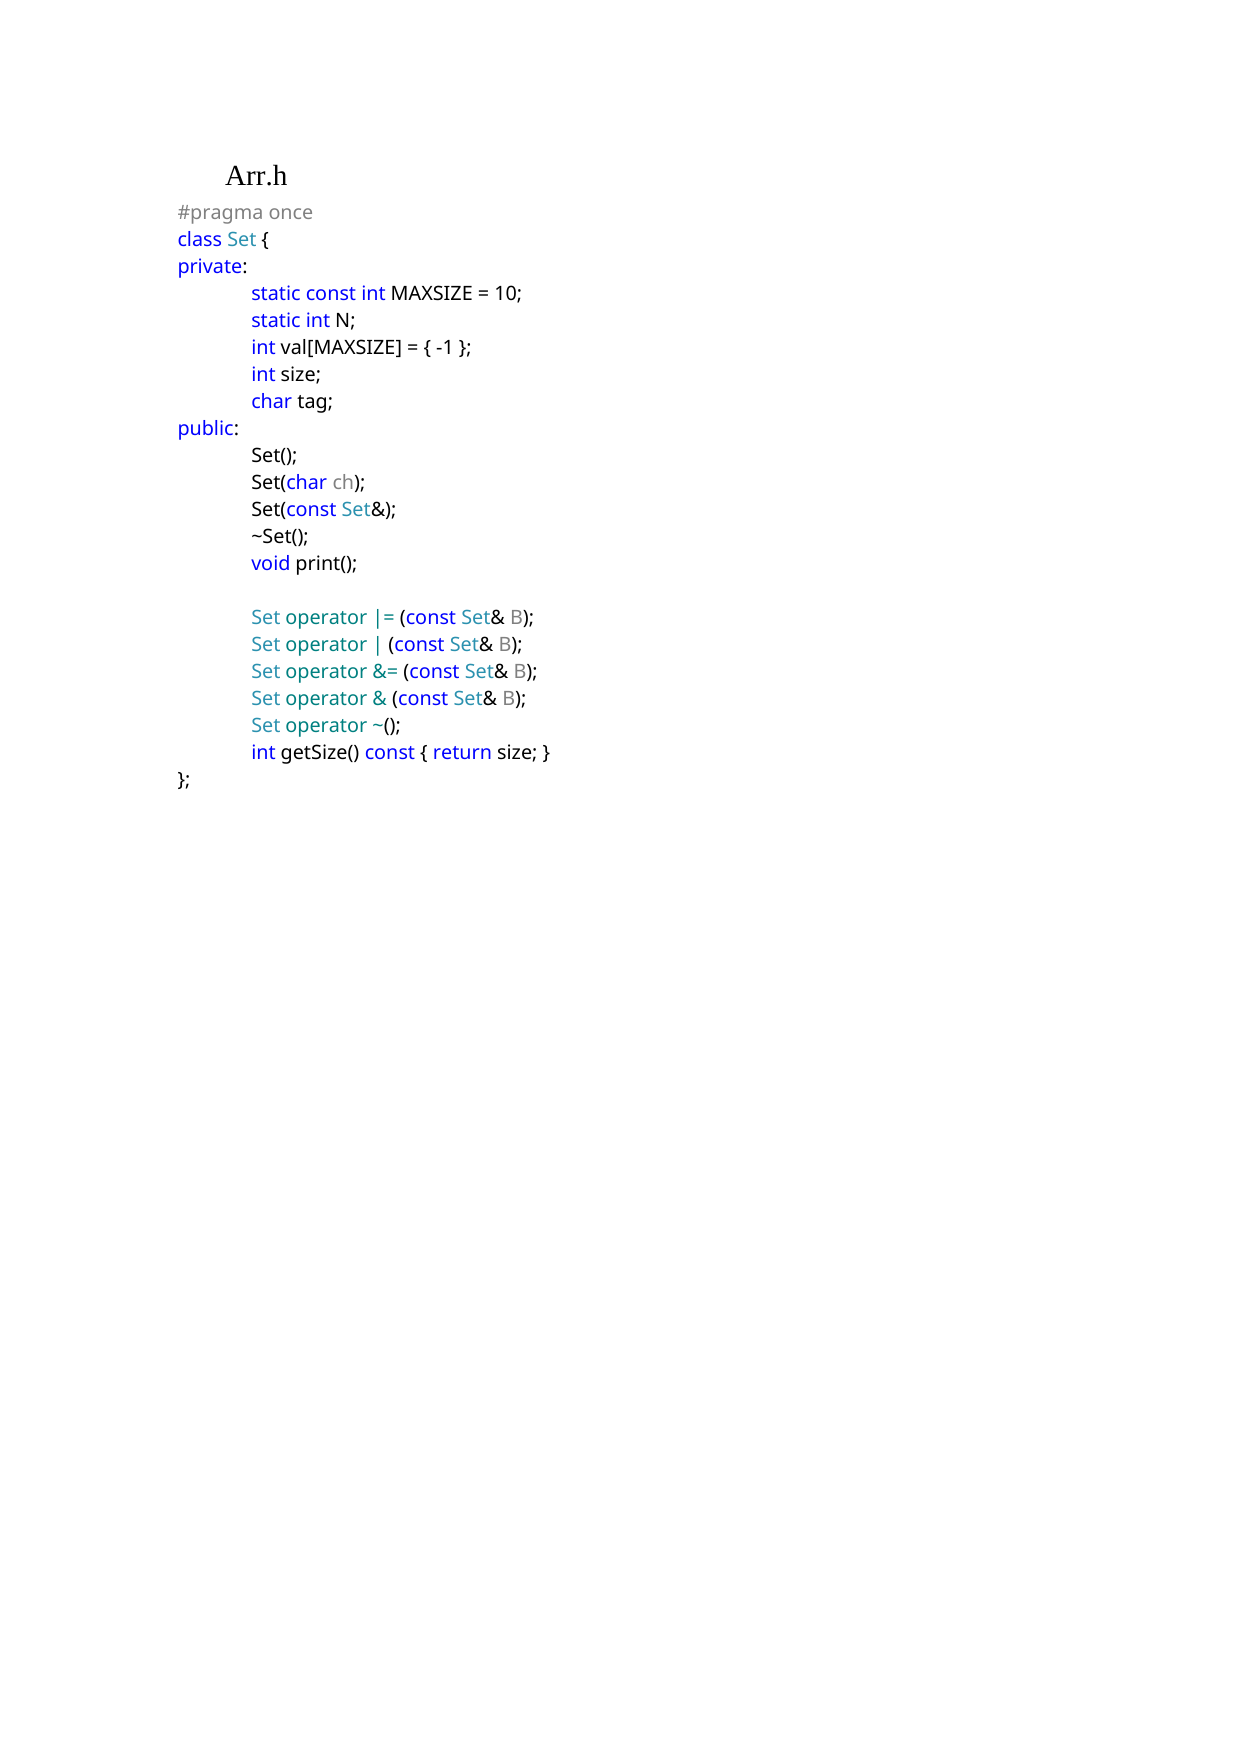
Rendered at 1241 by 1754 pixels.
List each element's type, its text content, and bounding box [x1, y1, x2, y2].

text void print(); [177, 549, 1152, 576]
text Set(char ch); [177, 468, 1152, 495]
text #pragma once [177, 198, 1152, 226]
text int getSize() const { return size; } [177, 738, 1152, 765]
text Set(); [177, 441, 1152, 468]
text Set operator ~(); [177, 711, 1152, 738]
text Set operator |= (const Set& B); [177, 603, 1152, 630]
text private: [177, 252, 1152, 279]
text int size; [177, 360, 1152, 387]
text Set operator &= (const Set& B); [177, 657, 1152, 684]
text Set(const Set&); [177, 495, 1152, 522]
text ~Set(); [177, 522, 1152, 549]
text public: [177, 414, 1152, 441]
text class Set { [177, 226, 1152, 252]
text Arr.h [177, 158, 1152, 192]
text Set operator | (const Set& B); [177, 630, 1152, 657]
text char tag; [177, 387, 1152, 414]
text Set operator & (const Set& B); [177, 684, 1152, 711]
text }; [177, 765, 1152, 792]
text int val[MAXSIZE] = { -1 }; [177, 333, 1152, 360]
text static const int MAXSIZE = 10; [177, 279, 1152, 306]
text static int N; [177, 306, 1152, 333]
